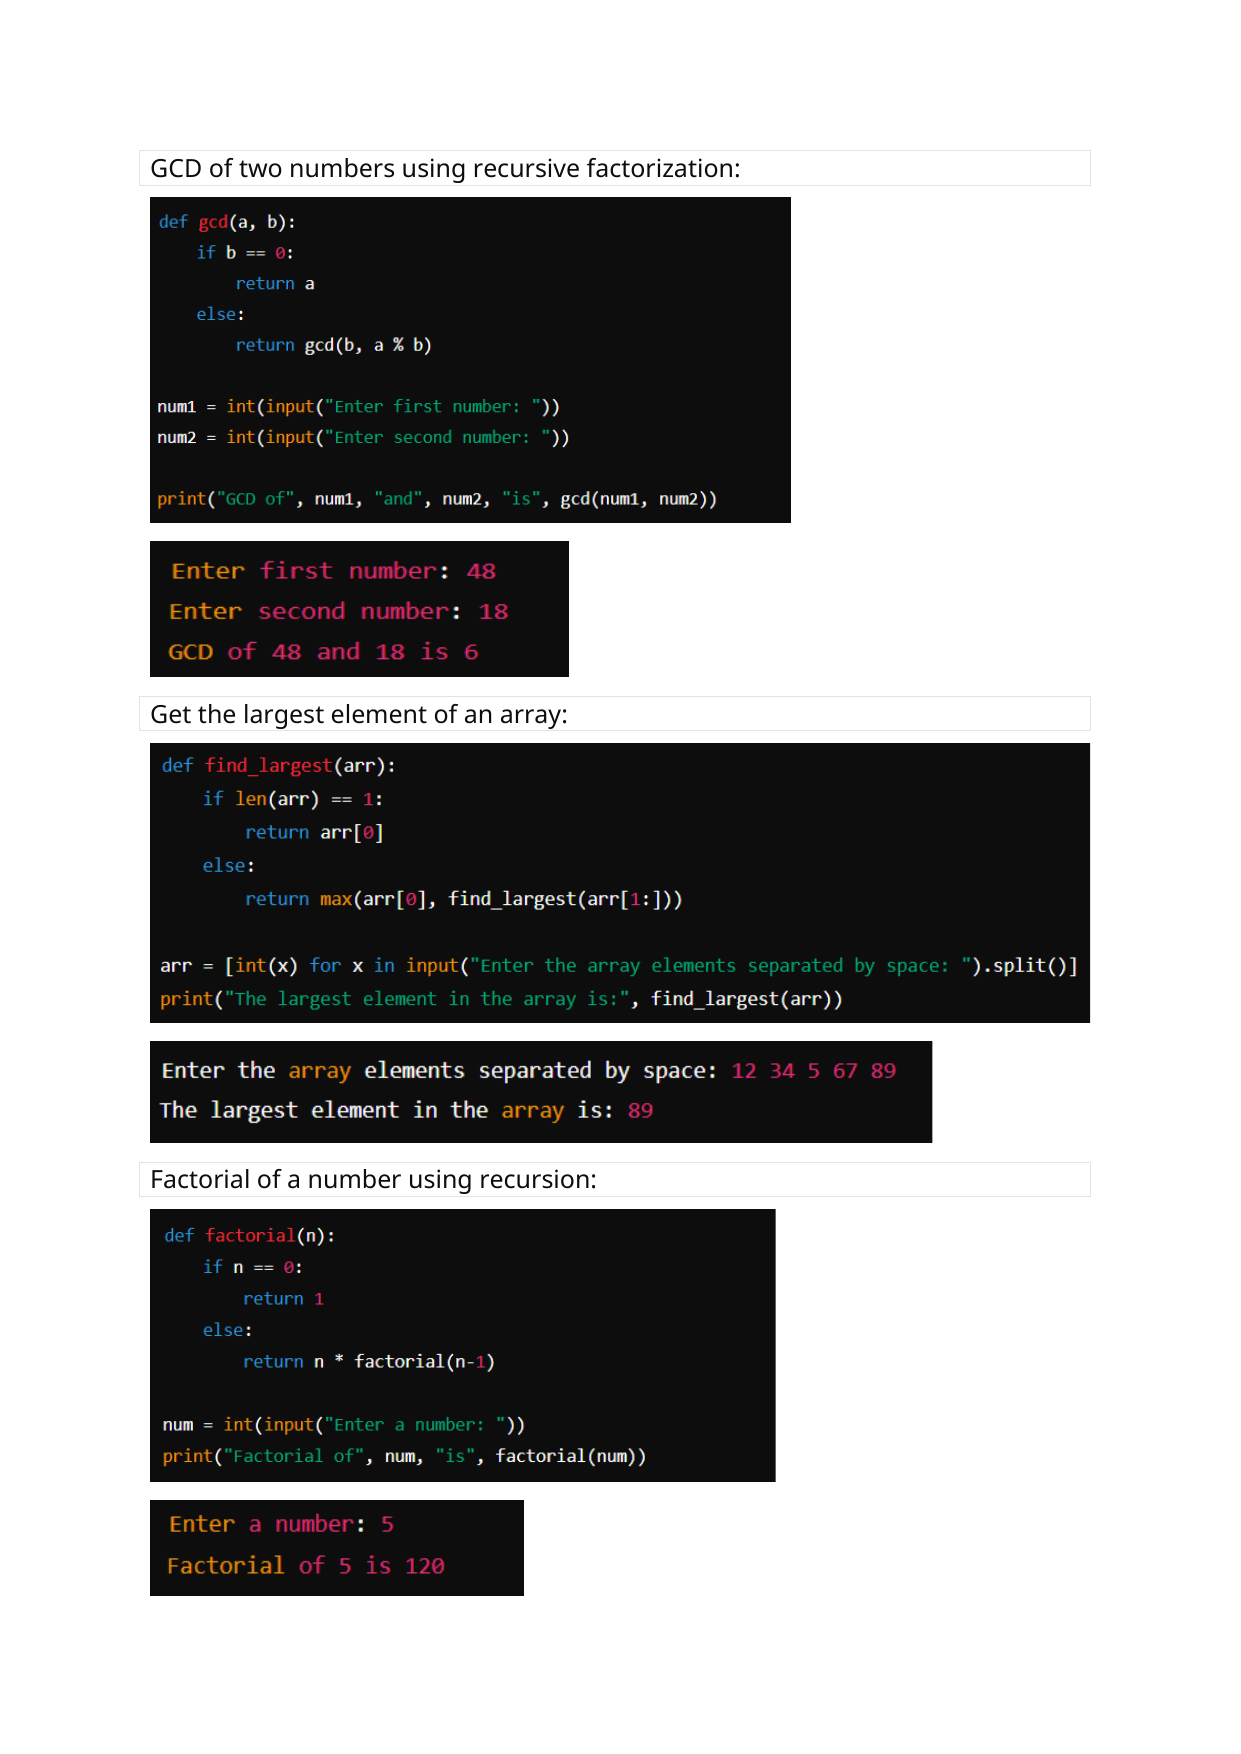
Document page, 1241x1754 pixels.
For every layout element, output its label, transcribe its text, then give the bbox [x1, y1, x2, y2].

picture [150, 1041, 933, 1143]
picture [150, 541, 569, 677]
text Get the largest element of an array: [140, 697, 1090, 730]
picture [150, 197, 791, 523]
text GCD of two numbers using recursive factorization: [140, 151, 1090, 185]
picture [150, 1209, 776, 1482]
text Factorial of a number using recursion: [140, 1163, 1090, 1196]
picture [150, 1500, 524, 1596]
picture [150, 743, 1091, 1023]
